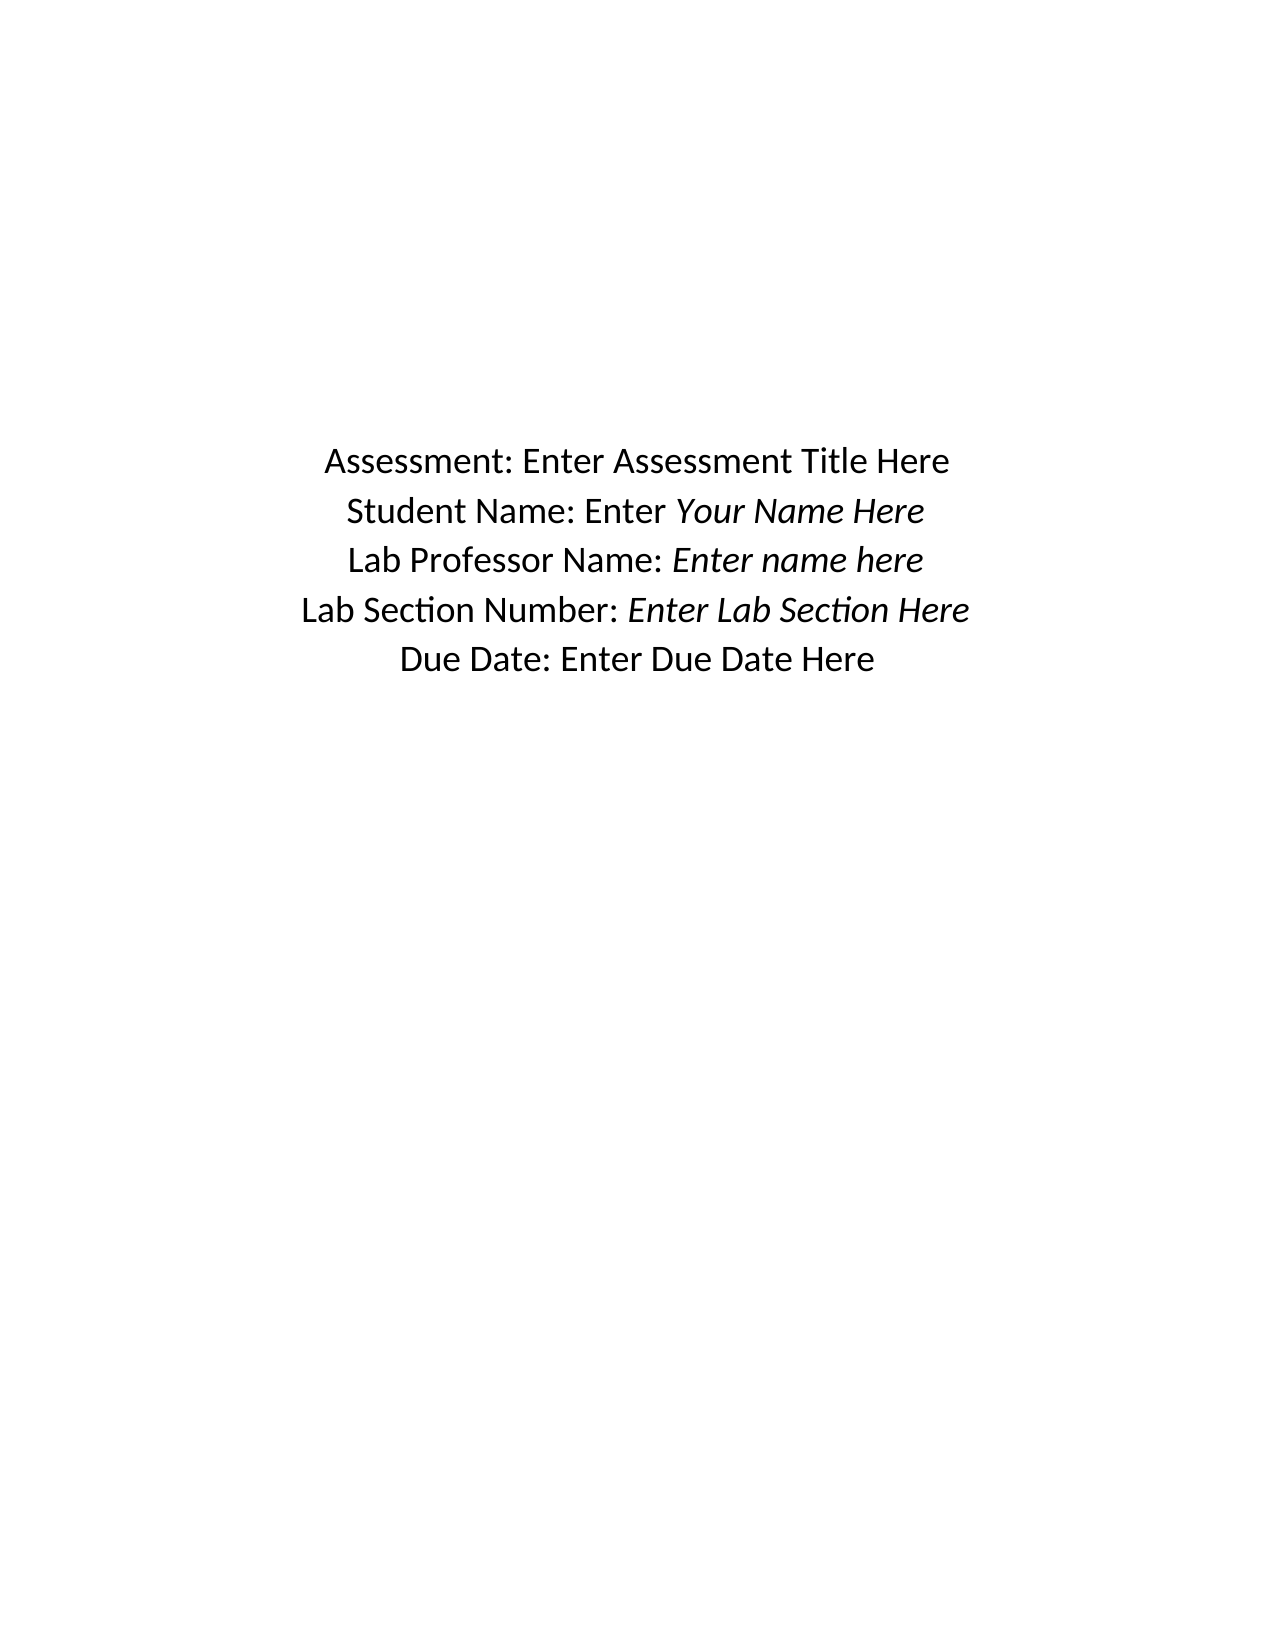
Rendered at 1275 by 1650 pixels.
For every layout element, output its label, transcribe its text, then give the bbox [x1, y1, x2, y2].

text Student Name: Enter Your Name Here [75, 487, 1200, 533]
text Lab Professor Name: Enter name here [75, 536, 1200, 582]
text Due Date: Enter Due Date Here [75, 635, 1200, 681]
text Assessment: Enter Assessment Title Here [75, 437, 1200, 483]
text Lab Section Number: Enter Lab Section Here [75, 586, 1200, 632]
